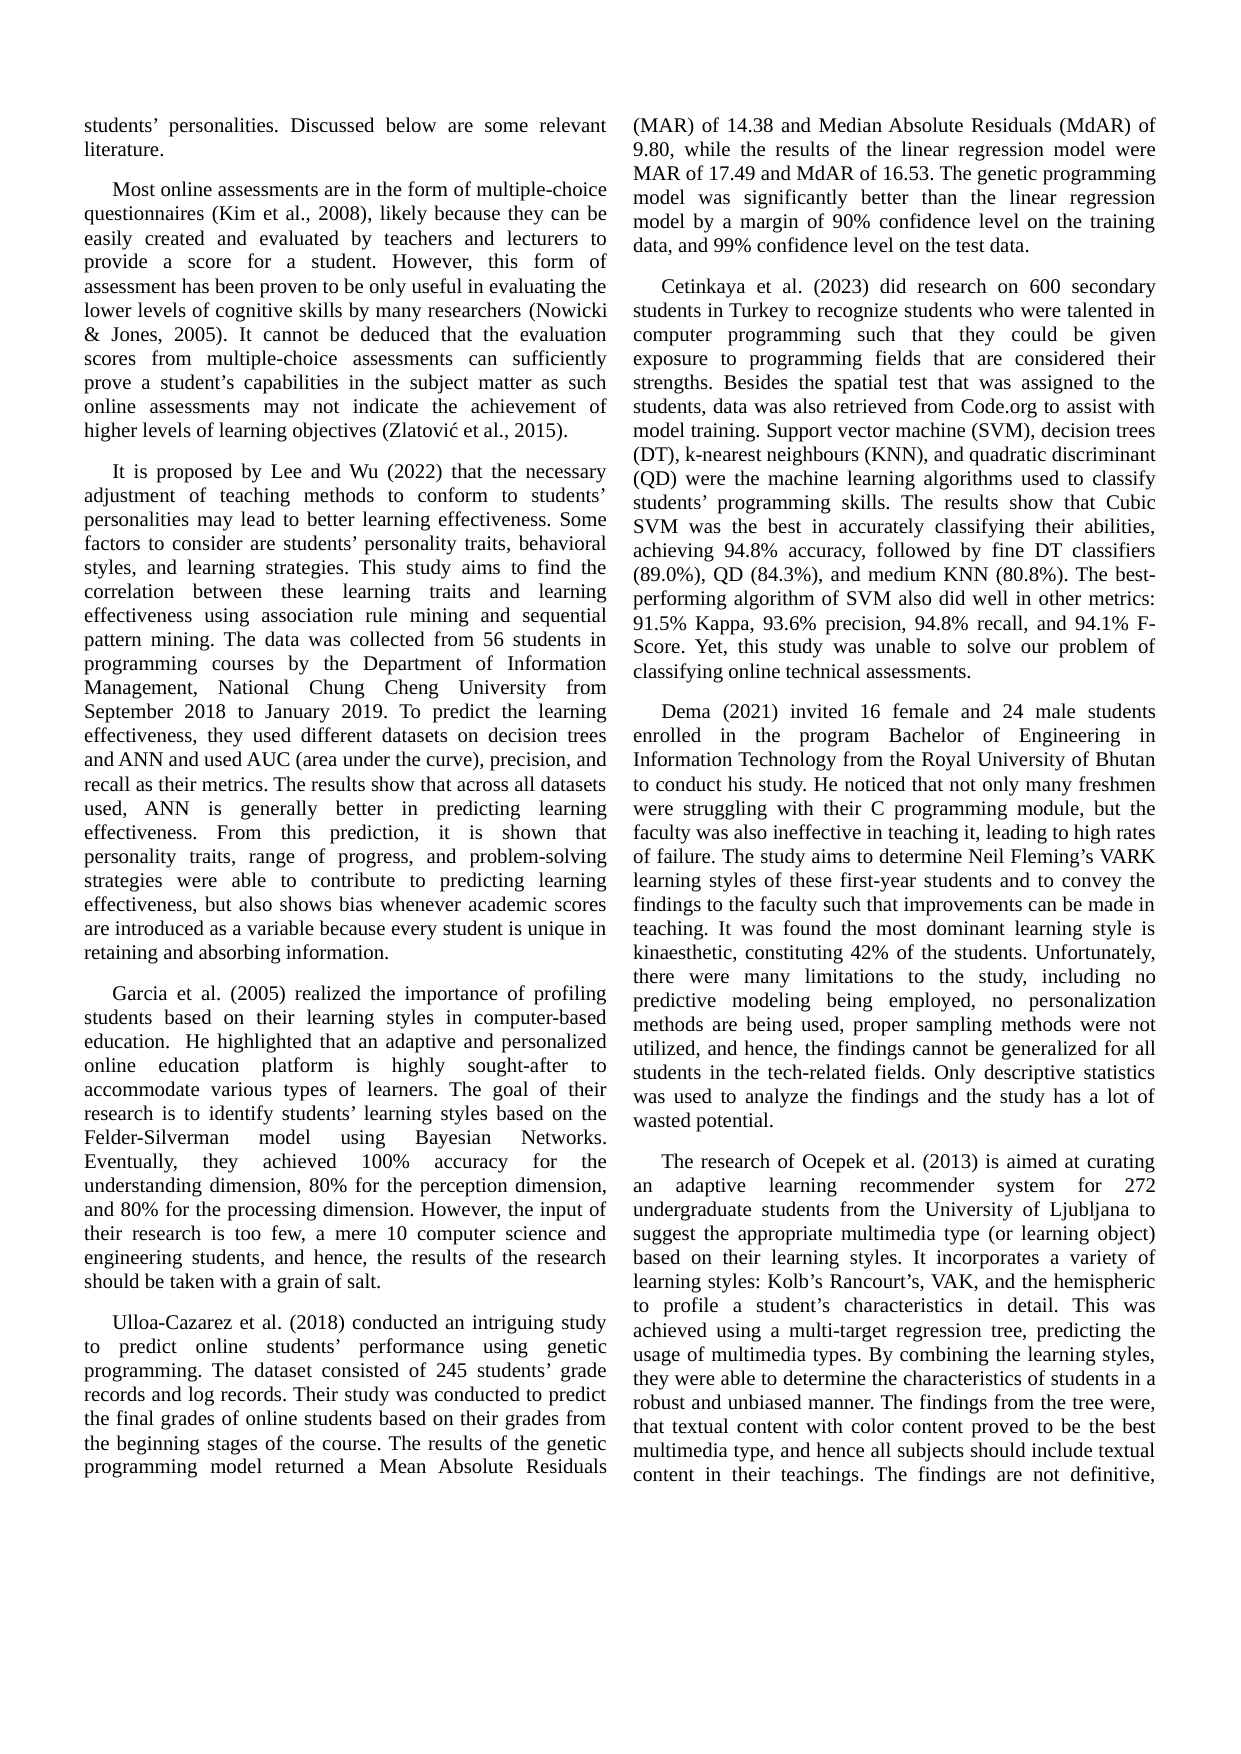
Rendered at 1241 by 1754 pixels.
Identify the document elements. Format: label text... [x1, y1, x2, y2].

text Cetinkaya et al. (2023) did research on 600 secondary students in Turkey to recognize students who were talented in computer programming such that they could be given exposure to programming fields that are considered their strengths. Besides the spatial test that was assigned to the students, data was also retrieved from Code.org to assist with model training. Support vector machine (SVM), decision trees (DT), k-nearest neighbours (KNN), and quadratic discriminant (QD) were the machine learning algorithms used to classify students’ programming skills. The results show that Cubic SVM was the best in accurately classifying their abilities, achieving 94.8% accuracy, followed by fine DT classifiers (89.0%), QD (84.3%), and medium KNN (80.8%). The best-performing algorithm of SVM also did well in other metrics: 91.5% Kappa, 93.6% precision, 94.8% recall, and 94.1% F-Score. Yet, this study was unable to solve our problem of classifying online technical assessments. [633, 273, 1156, 683]
text It is proposed by Lee and Wu (2022) that the necessary adjustment of teaching methods to conform to students’ personalities may lead to better learning effectiveness. Some factors to consider are students’ personality traits, behavioral styles, and learning strategies. This study aims to find the correlation between these learning traits and learning effectiveness using association rule mining and sequential pattern mining. The data was collected from 56 students in programming courses by the Department of Information Management, National Chung Cheng University from September 2018 to January 2019. To predict the learning effectiveness, they used different datasets on decision trees and ANN and used AUC (area under the curve), precision, and recall as their metrics. The results show that across all datasets used, ANN is generally better in predicting learning effectiveness. From this prediction, it is shown that personality traits, range of progress, and problem-solving strategies were able to contribute to predicting learning effectiveness, but also shows bias whenever academic scores are introduced as a variable because every student is unique in retaining and absorbing information. [84, 459, 607, 964]
text Most online assessments are in the form of multiple-choice questionnaires (Kim et al., 2008), likely because they can be easily created and evaluated by teachers and lecturers to provide a score for a student. However, this form of assessment has been proven to be only useful in evaluating the lower levels of cognitive skills by many researchers (Nowicki & Jones, 2005). It cannot be deduced that the evaluation scores from multiple-choice assessments can sufficiently prove a student’s capabilities in the subject matter as such online assessments may not indicate the achievement of higher levels of learning objectives (Zlatović et al., 2015). [84, 177, 607, 442]
text Dema (2021) invited 16 female and 24 male students enrolled in the program Bachelor of Engineering in Information Technology from the Royal University of Bhutan to conduct his study. He noticed that not only many freshmen were struggling with their C programming module, but the faculty was also ineffective in teaching it, leading to high rates of failure. The study aims to determine Neil Fleming’s VARK learning styles of these first-year students and to convey the findings to the faculty such that improvements can be made in teaching. It was found the most dominant learning style is kinaesthetic, constituting 42% of the students. Unfortunately, there were many limitations to the study, including no predictive modeling being employed, no personalization methods are being used, proper sampling methods were not utilized, and hence, the findings cannot be generalized for all students in the tech-related fields. Only descriptive statistics was used to analyze the findings and the study has a lot of wasted potential. [633, 699, 1156, 1132]
text Ulloa-Cazarez et al. (2018) conducted an intriguing study to predict online students’ performance using genetic programming. The dataset consisted of 245 students’ grade records and log records. Their study was conducted to predict the final grades of online students based on their grades from the beginning stages of the course. The results of the genetic programming model returned a Mean Absolute Residuals (MAR) of 14.38 and Median Absolute Residuals (MdAR) of 9.80, while the results of the linear regression model were MAR of 17.49 and MdAR of 16.53. The genetic programming model was significantly better than the linear regression model by a margin of 90% confidence level on the training data, and 99% confidence level on the test data. [84, 1310, 607, 1478]
text Garcia et al. (2005) realized the importance of profiling students based on their learning styles in computer-based education. He highlighted that an adaptive and personalized online education platform is highly sought-after to accommodate various types of learners. The goal of their research is to identify students’ learning styles based on the Felder-Silverman model using Bayesian Networks. Eventually, they achieved 100% accuracy for the understanding dimension, 80% for the perception dimension, and 80% for the processing dimension. However, the input of their research is too few, a mere 10 computer science and engineering students, and hence, the results of the research should be taken with a grain of salt. [84, 981, 607, 1293]
text Ulloa-Cazarez et al. (2018) conducted an intriguing study to predict online students’ performance using genetic programming. The dataset consisted of 245 students’ grade records and log records. Their study was conducted to predict the final grades of online students based on their grades from the beginning stages of the course. The results of the genetic programming model returned a Mean Absolute Residuals (MAR) of 14.38 and Median Absolute Residuals (MdAR) of 9.80, while the results of the linear regression model were MAR of 17.49 and MdAR of 16.53. The genetic programming model was significantly better than the linear regression model by a margin of 90% confidence level on the training data, and 99% confidence level on the test data. [633, 112, 1156, 257]
